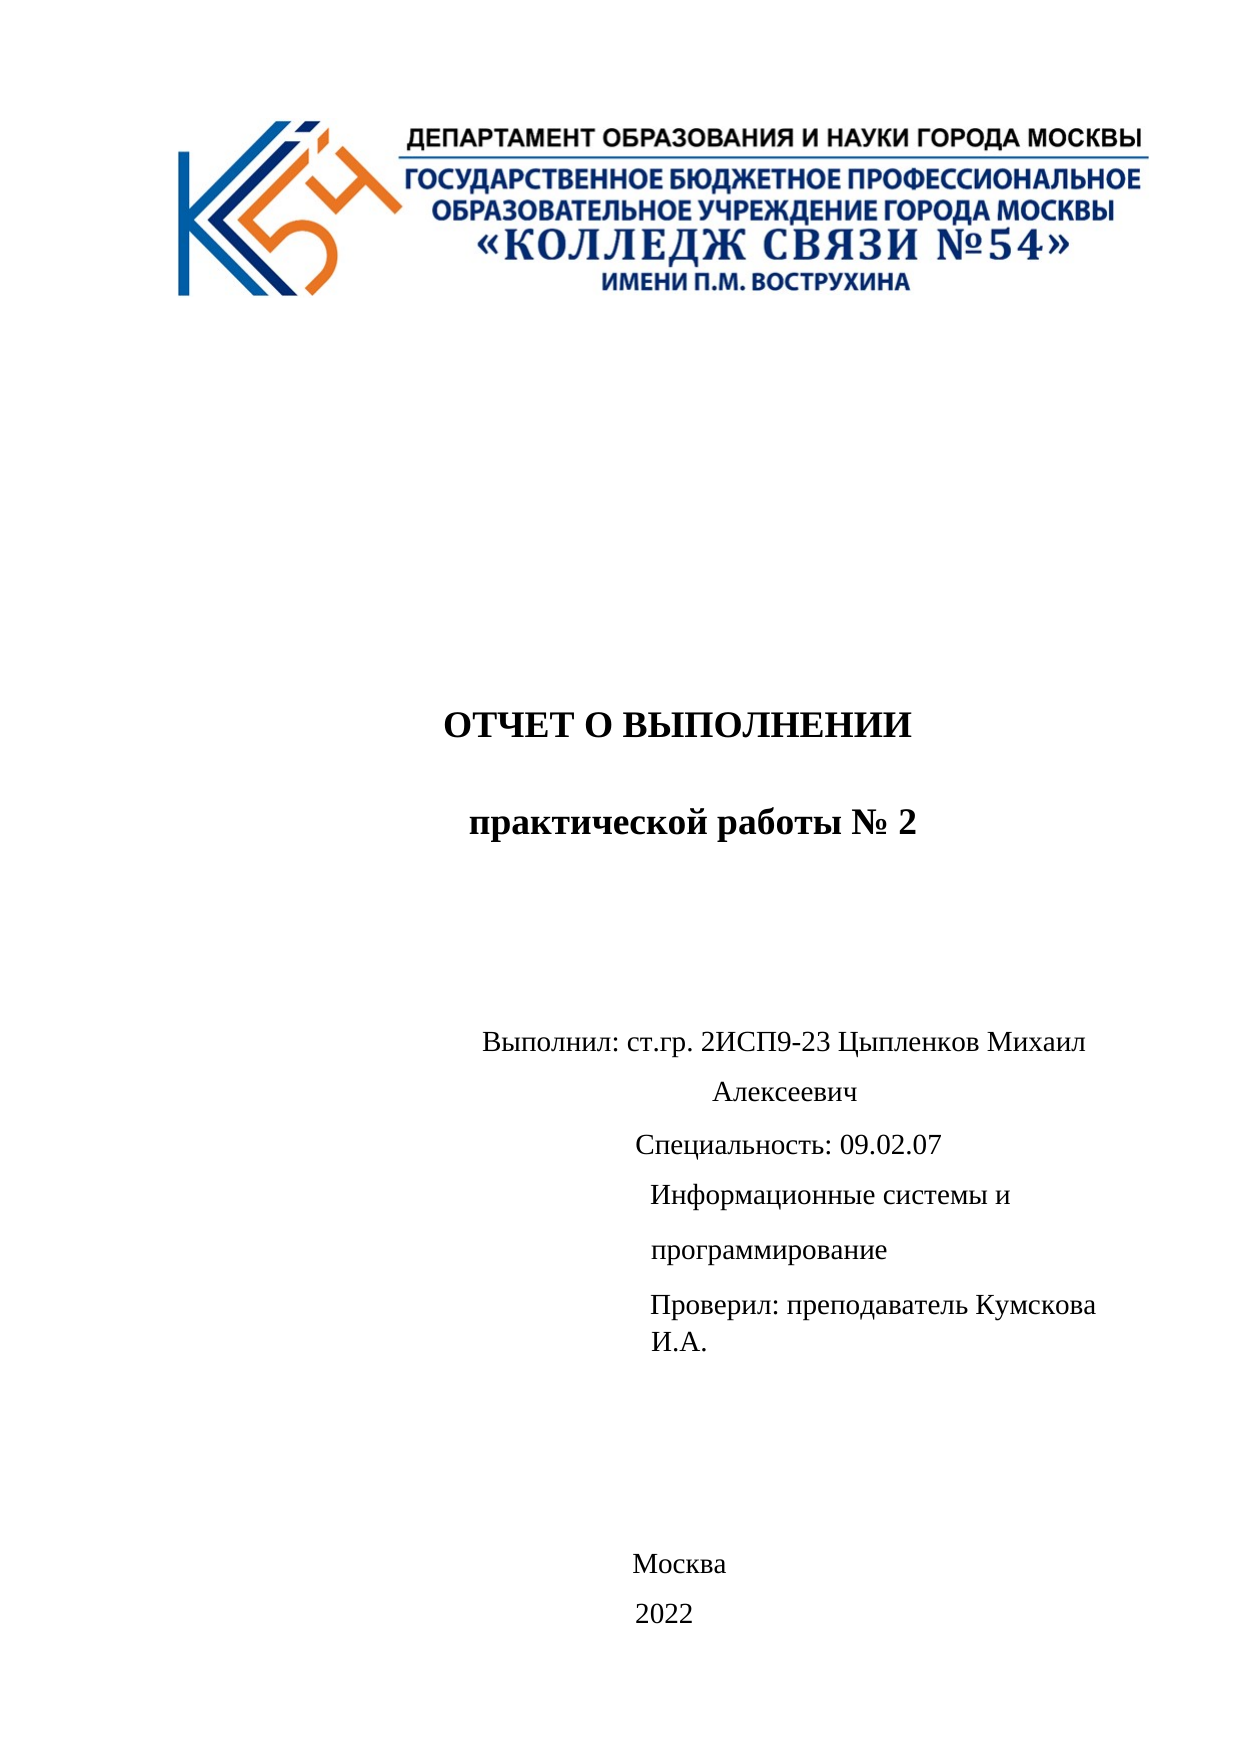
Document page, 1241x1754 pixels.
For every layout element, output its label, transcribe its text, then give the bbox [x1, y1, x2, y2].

text 2022 [177, 1596, 1152, 1630]
text Проверил: преподаватель Кумскова И.А. [650, 1287, 1152, 1358]
text Специальность: 09.02.07 [425, 1127, 1152, 1161]
text Москва [632, 1546, 1152, 1580]
text ОТЧЕТ О ВЫПОЛНЕНИИ [443, 702, 1152, 745]
text Выполнил: ст.гр. 2ИСП9-23 Цыпленков Михаил Алексеевич [425, 1024, 1143, 1107]
picture [177, 118, 1150, 298]
text практической работы № 2 [469, 799, 1152, 842]
text Информационные системы и программирование [650, 1177, 1152, 1266]
